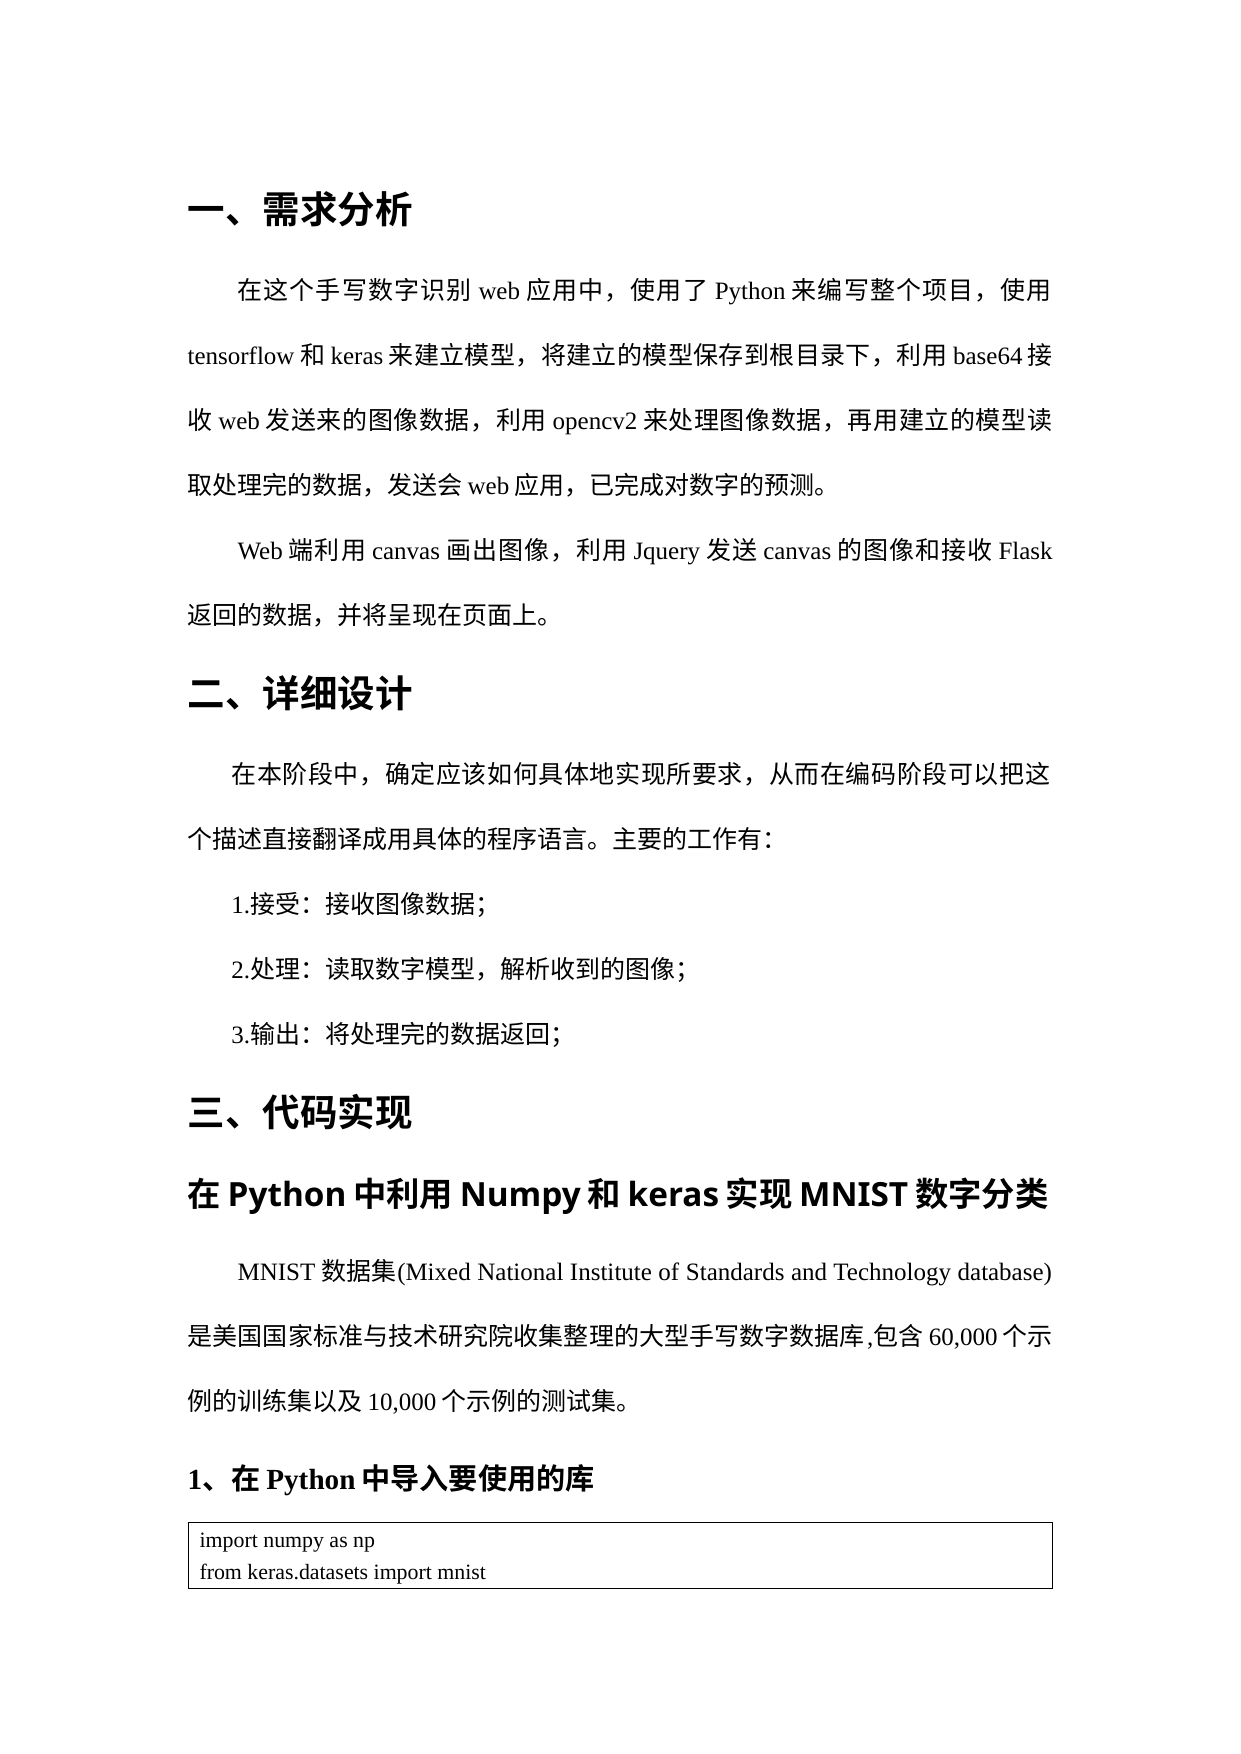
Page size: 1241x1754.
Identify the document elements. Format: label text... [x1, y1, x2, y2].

text Web端利用canvas画出图像，利用Jquery发送canvas的图像和接收Flask返回的数据，并将呈现在页面上。 [187, 516, 1053, 646]
text 在这个手写数字识别web应用中，使用了Python来编写整个项目，使用tensorflow和keras来建立模型，将建立的模型保存到根目录下，利用base64接收web发送来的图像数据，利用opencv2来处理图像数据，再用建立的模型读取处理完的数据，发送会web应用，已完成对数字的预测。 [187, 256, 1053, 516]
text 1.接受：接收图像数据； [187, 870, 1053, 935]
subtitle 在Python中利用Numpy和keras实现MNIST数字分类 [187, 1159, 1053, 1224]
text 2.处理：读取数字模型，解析收到的图像； [187, 935, 1053, 1000]
subtitle 1、在Python中导入要使用的库 [187, 1444, 1053, 1509]
subtitle 三、代码实现 [187, 1078, 1053, 1143]
subtitle 一、需求分析 [187, 174, 1053, 239]
text 3.输出：将处理完的数据返回； [187, 1000, 1053, 1065]
text MNIST数据集(Mixed National Institute of Standards and Technology database)是美国国家标准与技术研究院收集整理的大型手写数字数据库,包含60,000个示例的训练集以及10,000个示例的测试集。 [187, 1237, 1053, 1432]
subtitle 二、详细设计 [187, 659, 1053, 724]
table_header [189, 1523, 1052, 1588]
text 在本阶段中，确定应该如何具体地实现所要求，从而在编码阶段可以把这个描述直接翻译成用具体的程序语言。主要的工作有： [187, 740, 1053, 870]
